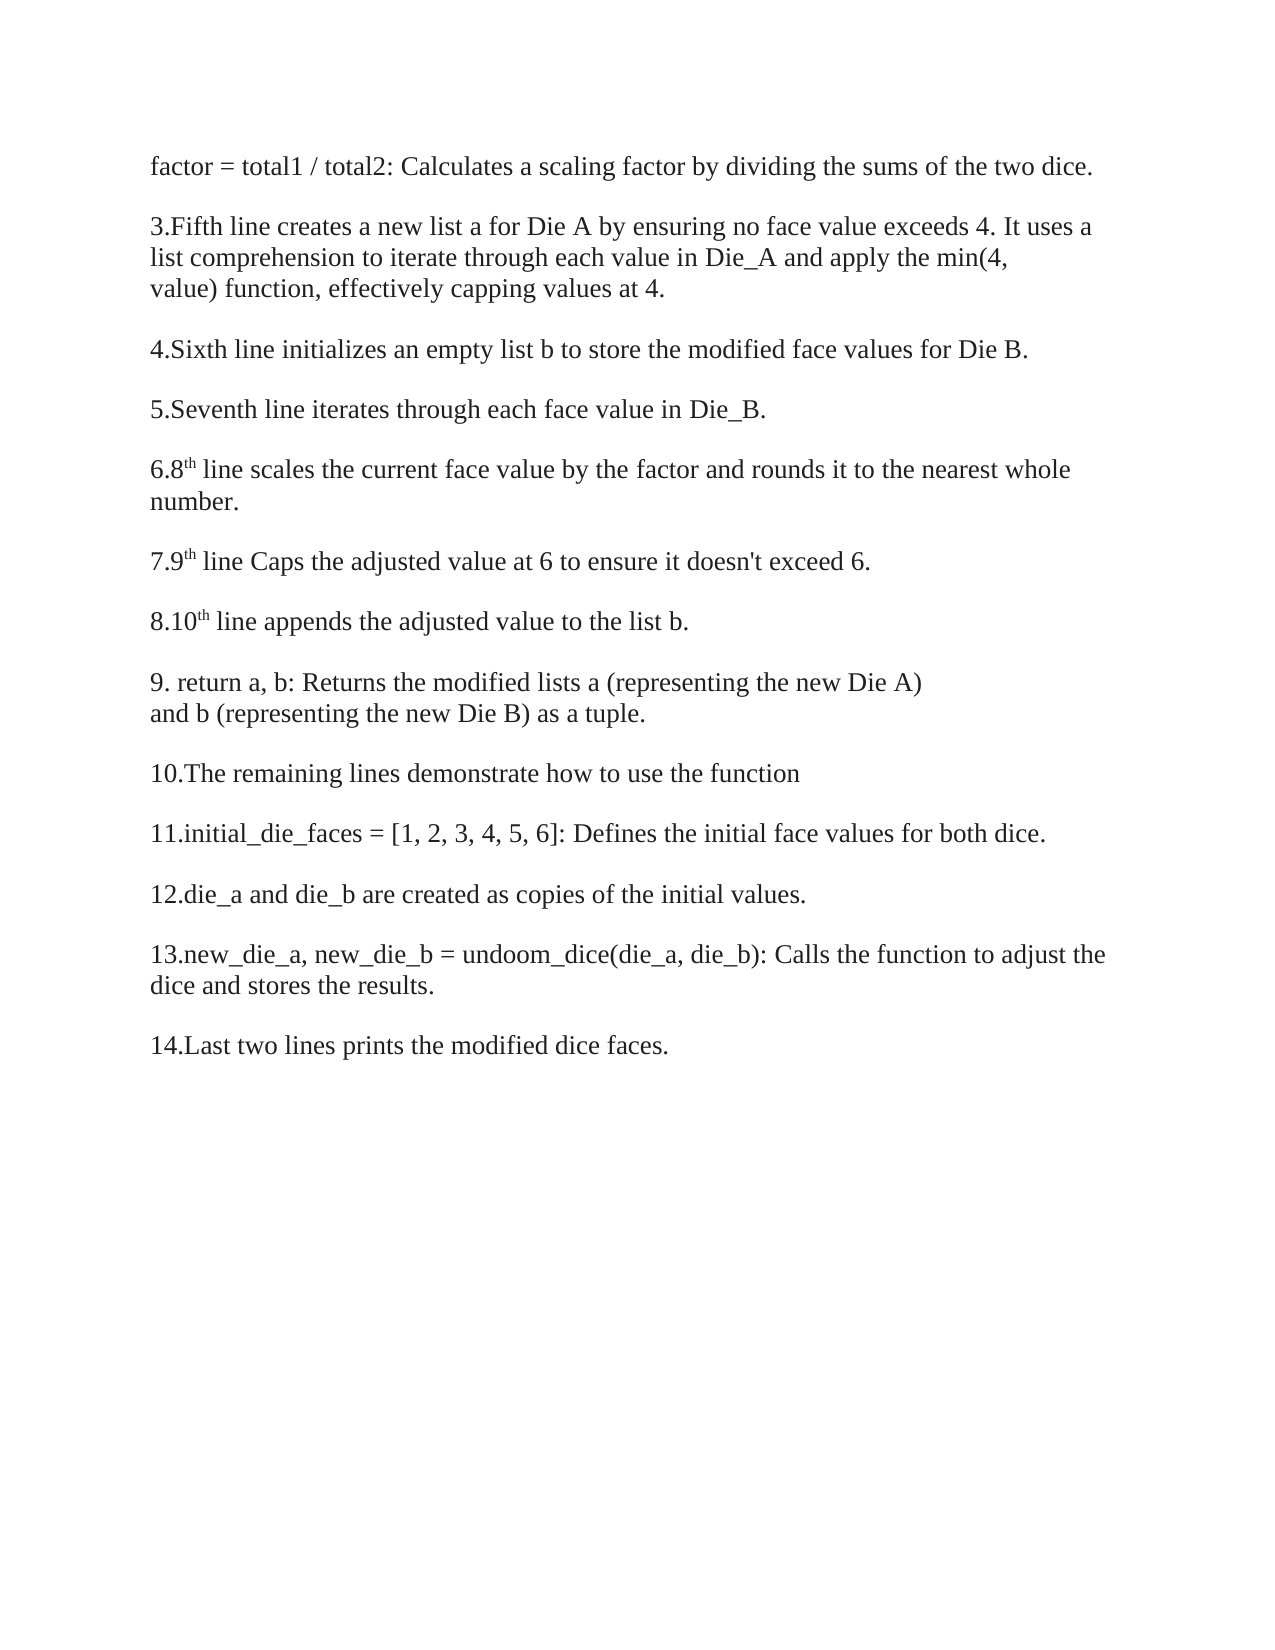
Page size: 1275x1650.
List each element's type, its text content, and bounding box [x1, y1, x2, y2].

text 6.8th line scales the current face value by the factor and rounds it to the nearest whole number. [150, 453, 1125, 516]
text 5.Seventh line iterates through each face value in Die_B. [150, 393, 1125, 424]
text factor = total1 / total2: Calculates a scaling factor by dividing the sums of the two dice. [150, 150, 1125, 181]
text 7.9th line Caps the adjusted value at 6 to ensure it doesn't exceed 6. [150, 545, 1125, 576]
text 11.initial_die_faces = [1, 2, 3, 4, 5, 6]: Defines the initial face values for both dice. [150, 817, 1125, 848]
text 13.new_die_a, new_die_b = undoom_dice(die_a, die_b): Calls the function to adjust the dice and stores the results. [150, 938, 1125, 1000]
text 10.The remaining lines demonstrate how to use the function [150, 757, 1125, 788]
text 3.Fifth line creates a new list a for Die A by ensuring no face value exceeds 4. It uses a list comprehension to iterate through each value in Die_A and apply the min(4, value) function, effectively capping values at 4. [150, 210, 1125, 304]
text 9. return a, b: Returns the modified lists a (representing the new Die A) and b (representing the new Die B) as a tuple. [150, 666, 1125, 728]
text 8.10th line appends the adjusted value to the list b. [150, 605, 1125, 636]
text 4.Sixth line initializes an empty list b to store the modified face values for Die B. [150, 333, 1125, 364]
text 12.die_a and die_b are created as copies of the initial values. [150, 878, 1125, 909]
text 14.Last two lines prints the modified dice faces. [150, 1029, 1125, 1061]
